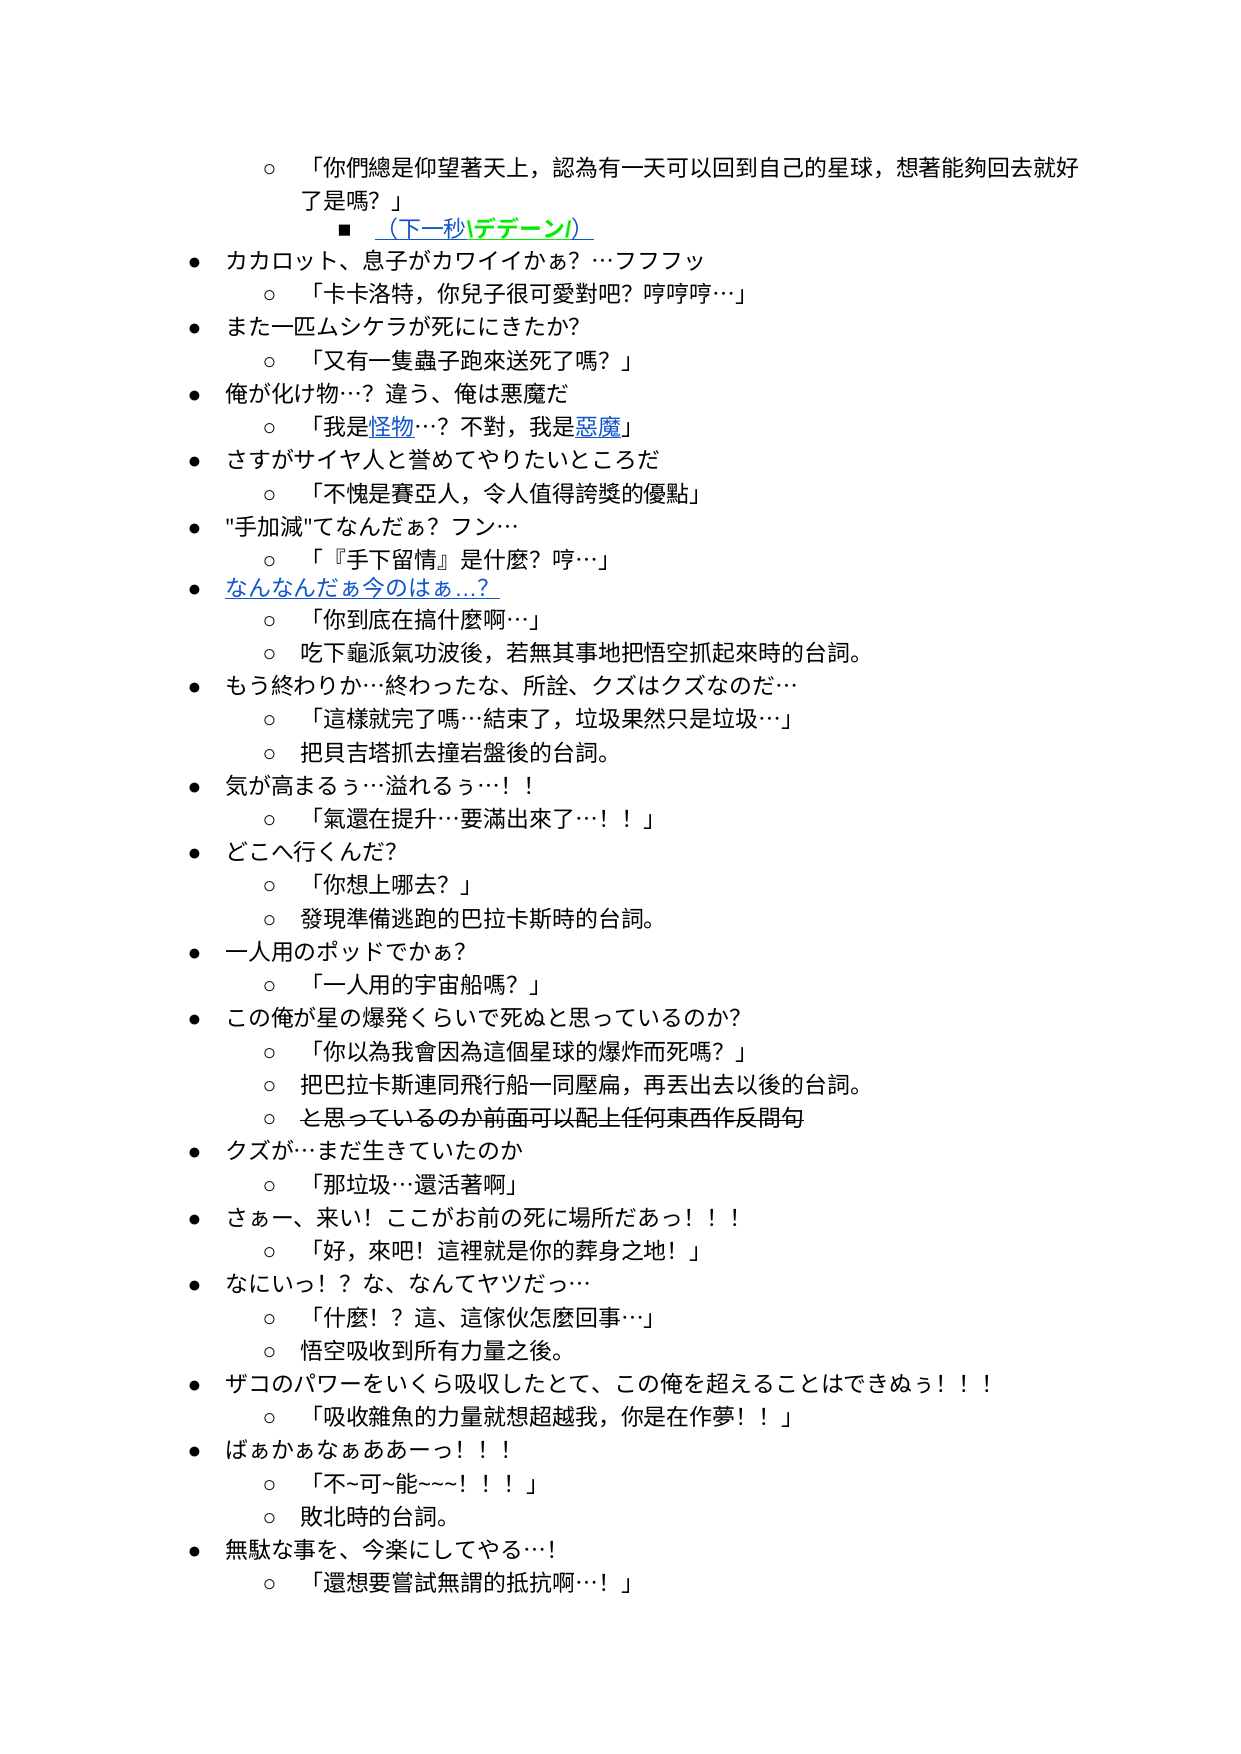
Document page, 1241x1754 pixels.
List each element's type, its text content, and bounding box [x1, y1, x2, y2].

list 「你以為我會因為這個星球的爆炸而死嗎？」 [262, 1033, 1090, 1067]
list 敗北時的台詞。 [262, 1499, 1090, 1532]
list なにいっ！？な、なんてヤツだっ… [187, 1266, 1090, 1299]
list 「我是怪物…？不對，我是惡魔」 [262, 409, 1090, 442]
list なんなんだぁ今のはぁ…？ [187, 575, 1090, 602]
list 「你們總是仰望著天上，認為有一天可以回到自己的星球，想著能夠回去就好了是嗎？」 [262, 150, 1090, 216]
list 「什麼！？這、這傢伙怎麼回事…」 [262, 1299, 1090, 1333]
list どこへ行くんだ？ [187, 834, 1090, 867]
list 「又有一隻蟲子跑來送死了嗎？」 [262, 342, 1090, 376]
list さすがサイヤ人と誉めてやりたいところだ [187, 442, 1090, 475]
list さぁー、来い！ここがお前の死に場所だあっ！！！ [187, 1200, 1090, 1233]
list ザコのパワーをいくら吸収したとて、この俺を超えることはできぬぅ！！！ [187, 1366, 1090, 1399]
list 把貝吉塔抓去撞岩盤後的台詞。 [262, 734, 1090, 768]
list 一人用のポッドでかぁ？ [187, 934, 1090, 967]
list もう終わりか…終わったな、所詮、クズはクズなのだ… [187, 668, 1090, 701]
list 吃下龜派氣功波後，若無其事地把悟空抓起來時的台詞。 [262, 635, 1090, 668]
list 気が高まるぅ…溢れるぅ…！！ [187, 768, 1090, 801]
list "手加減"てなんだぁ？フン… [187, 509, 1090, 542]
list と思っているのか前面可以配上任何東西作反問句 [262, 1100, 1090, 1133]
list 「你想上哪去？」 [262, 867, 1090, 901]
list 「卡卡洛特，你兒子很可愛對吧？哼哼哼…」 [262, 276, 1090, 309]
list 悟空吸收到所有力量之後。 [262, 1333, 1090, 1366]
list ばぁかぁなぁああーっ！！！ [187, 1432, 1090, 1466]
list 發現準備逃跑的巴拉卡斯時的台詞。 [262, 901, 1090, 934]
list 「不~可~能~~~！！！」 [262, 1466, 1090, 1499]
list 把巴拉卡斯連同飛行船一同壓扁，再丟出去以後的台詞。 [262, 1067, 1090, 1100]
list （下一秒\デデーン/） [337, 216, 1090, 243]
list 「好，來吧！這裡就是你的葬身之地！」 [262, 1233, 1090, 1266]
list 「那垃圾…還活著啊」 [262, 1166, 1090, 1200]
list 「你到底在搞什麼啊…」 [262, 602, 1090, 635]
list 「還想要嘗試無謂的抵抗啊…！」 [262, 1565, 1090, 1598]
list 「吸收雜魚的力量就想超越我，你是在作夢！！」 [262, 1399, 1090, 1432]
list 俺が化け物…？違う、俺は悪魔だ [187, 376, 1090, 409]
list 「一人用的宇宙船嗎？」 [262, 967, 1090, 1000]
list 「氣還在提升…要滿出來了…！！」 [262, 801, 1090, 834]
list クズが…まだ生きていたのか [187, 1133, 1090, 1166]
list カカロット、息子がカワイイかぁ？…フフフッ [187, 243, 1090, 276]
list 「不愧是賽亞人，令人值得誇獎的優點」 [262, 475, 1090, 509]
list この俺が星の爆発くらいで死ぬと思っているのか？ [187, 1000, 1090, 1033]
list また一匹ムシケラが死ににきたか？ [187, 309, 1090, 342]
list 無駄な事を、今楽にしてやる…！ [187, 1532, 1090, 1565]
list 「這樣就完了嗎…結束了，垃圾果然只是垃圾…」 [262, 701, 1090, 734]
list 「『手下留情』是什麼？哼…」 [262, 542, 1090, 575]
